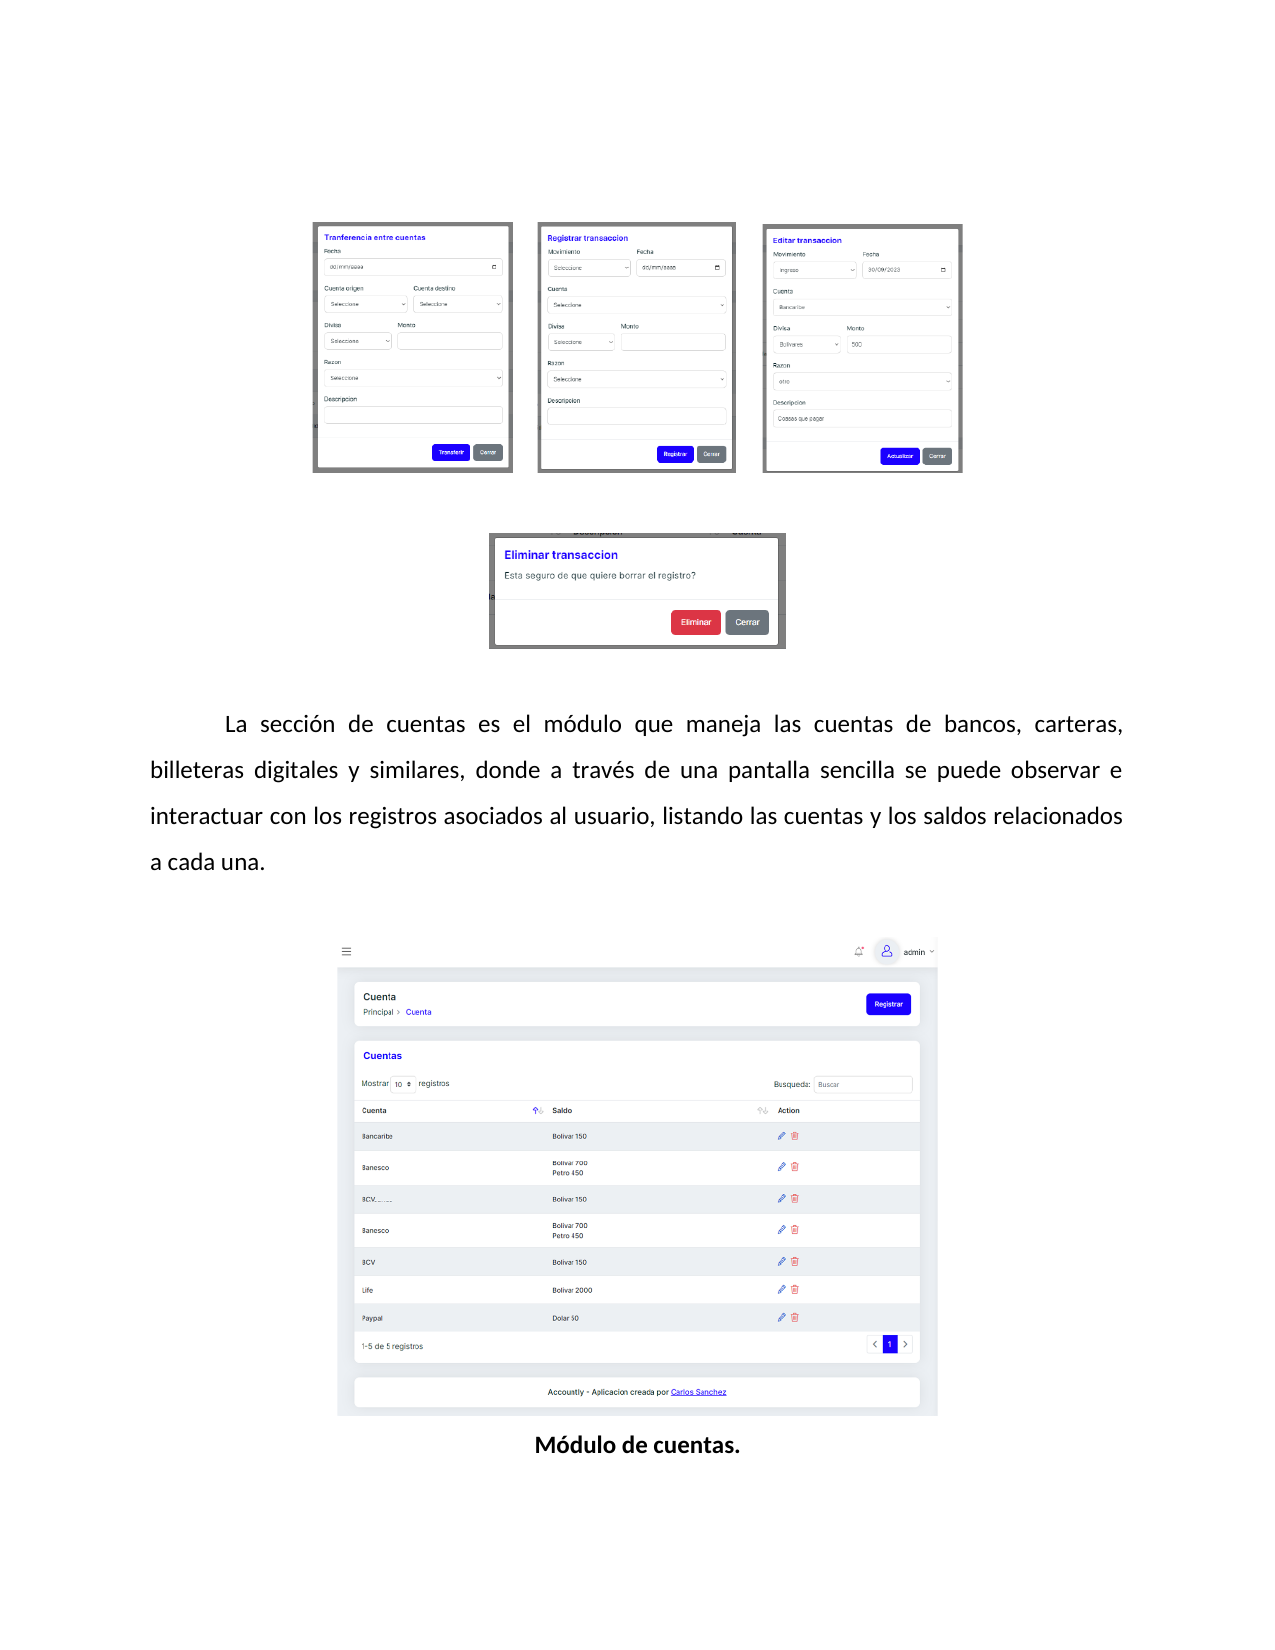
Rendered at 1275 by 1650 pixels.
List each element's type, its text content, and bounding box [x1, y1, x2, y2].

text Módulo de cuentas. [150, 1429, 1125, 1460]
picture [312, 222, 513, 473]
picture [489, 533, 786, 649]
text La sección de cuentas es el módulo que maneja las cuentas de bancos, carteras, billeteras digitales y similares, donde a través de una pantalla sencilla se puede observar e interactuar con los registros asociados al usuario, listando las cuentas y los saldos relacionados a cada una. [150, 708, 1125, 876]
picture [337, 937, 938, 1416]
picture [537, 222, 736, 473]
picture [762, 224, 963, 473]
